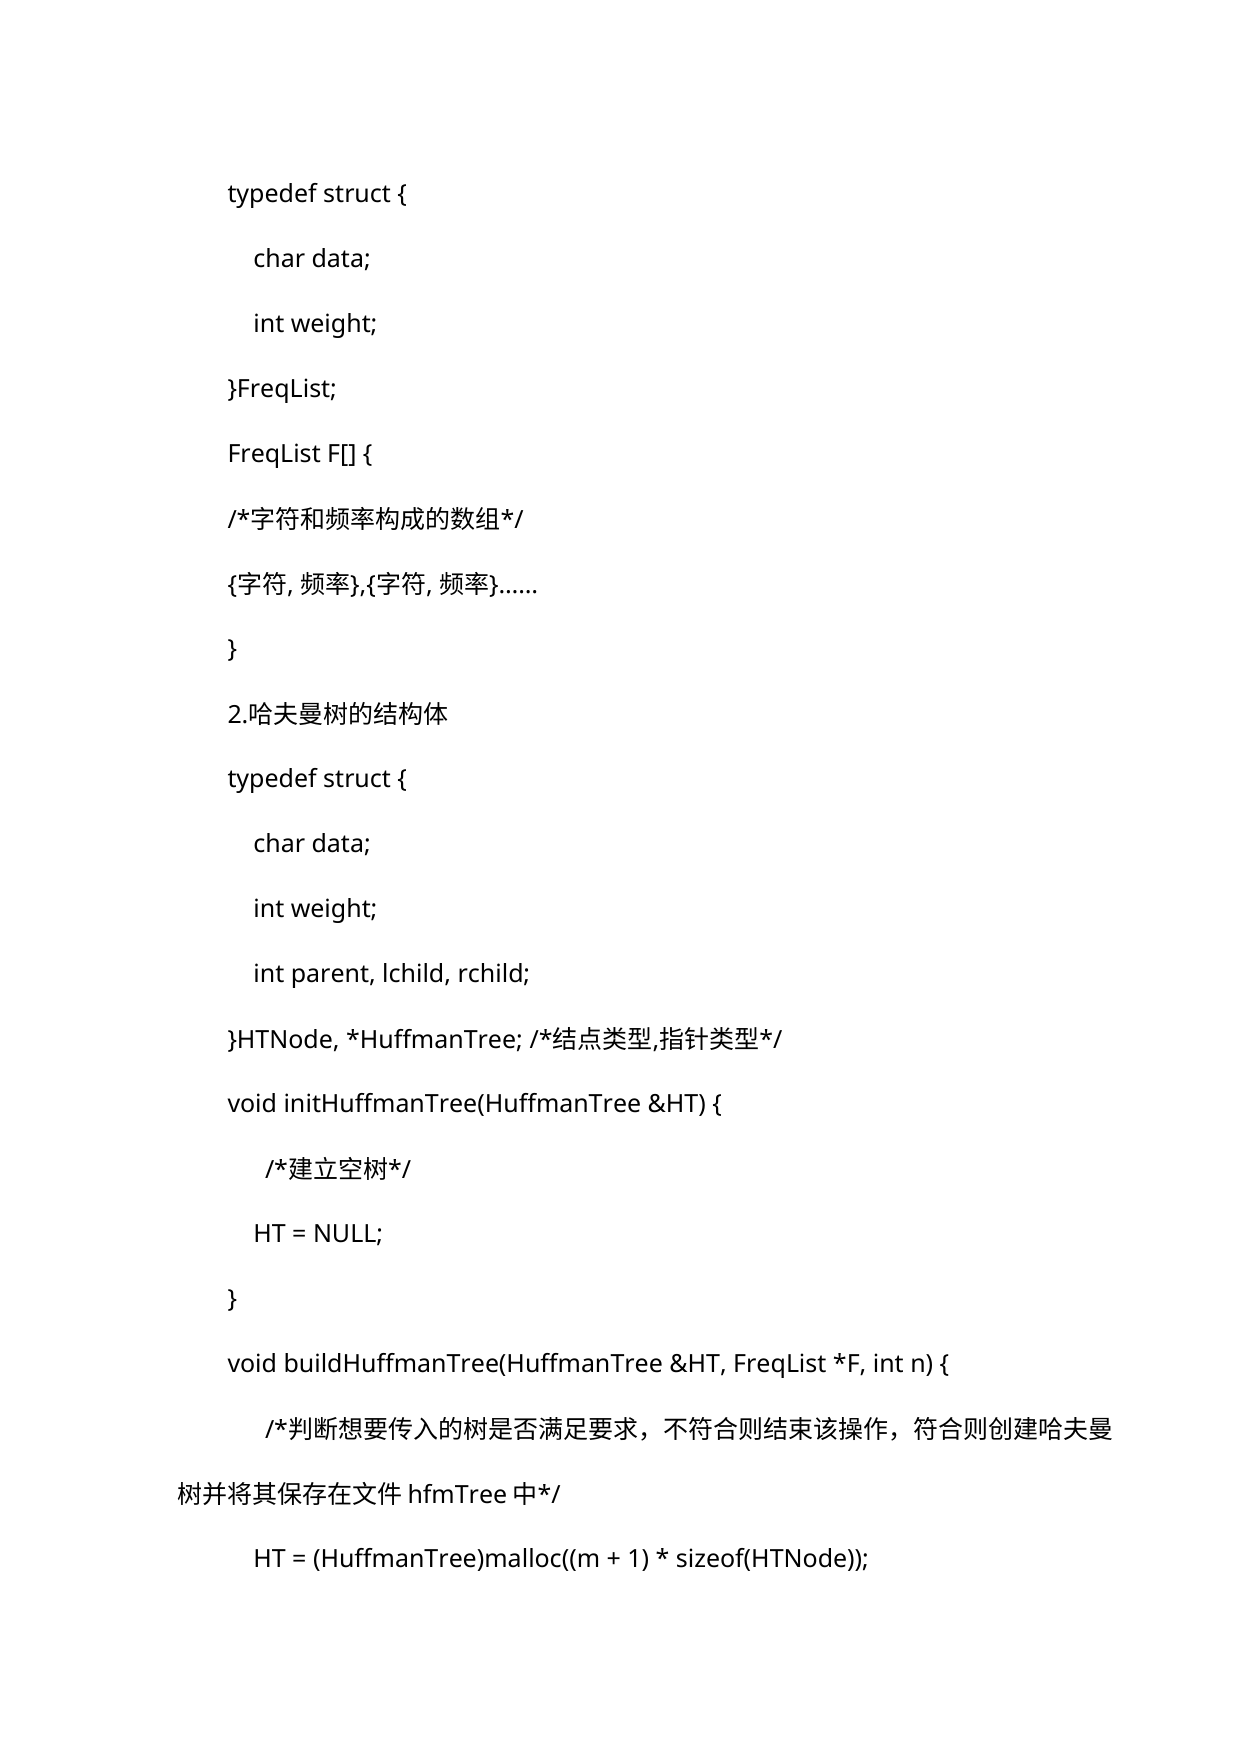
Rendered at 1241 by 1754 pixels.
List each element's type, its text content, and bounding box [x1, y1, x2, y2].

text 2.哈夫曼树的结构体 [177, 681, 1122, 746]
text char data; [177, 226, 1122, 291]
text /*字符和频率构成的数组*/ [177, 486, 1122, 551]
text char data; [177, 811, 1122, 876]
text {字符, 频率},{字符, 频率}…… [177, 551, 1122, 616]
text void buildHuffmanTree(HuffmanTree &HT, FreqList *F, int n) { [177, 1331, 1122, 1396]
text typedef struct { [177, 161, 1122, 226]
text int weight; [177, 876, 1122, 941]
text int parent, lchild, rchild; [177, 941, 1122, 1006]
text } [177, 616, 1122, 681]
text FreqList F[] { [177, 421, 1122, 486]
text HT = (HuffmanTree)malloc((m + 1) * sizeof(HTNode)); [177, 1526, 1122, 1591]
text } [177, 1266, 1122, 1331]
text /*建立空树*/ [177, 1136, 1122, 1201]
text void initHuffmanTree(HuffmanTree &HT) { [177, 1071, 1122, 1136]
text typedef struct { [177, 746, 1122, 811]
text HT = NULL; [177, 1201, 1122, 1266]
text int weight; [177, 291, 1122, 356]
text }FreqList; [177, 356, 1122, 421]
text /*判断想要传入的树是否满足要求，不符合则结束该操作，符合则创建哈夫曼树并将其保存在文件hfmTree中*/ [177, 1396, 1122, 1526]
text }HTNode, *HuffmanTree; /*结点类型,指针类型*/ [177, 1006, 1122, 1071]
